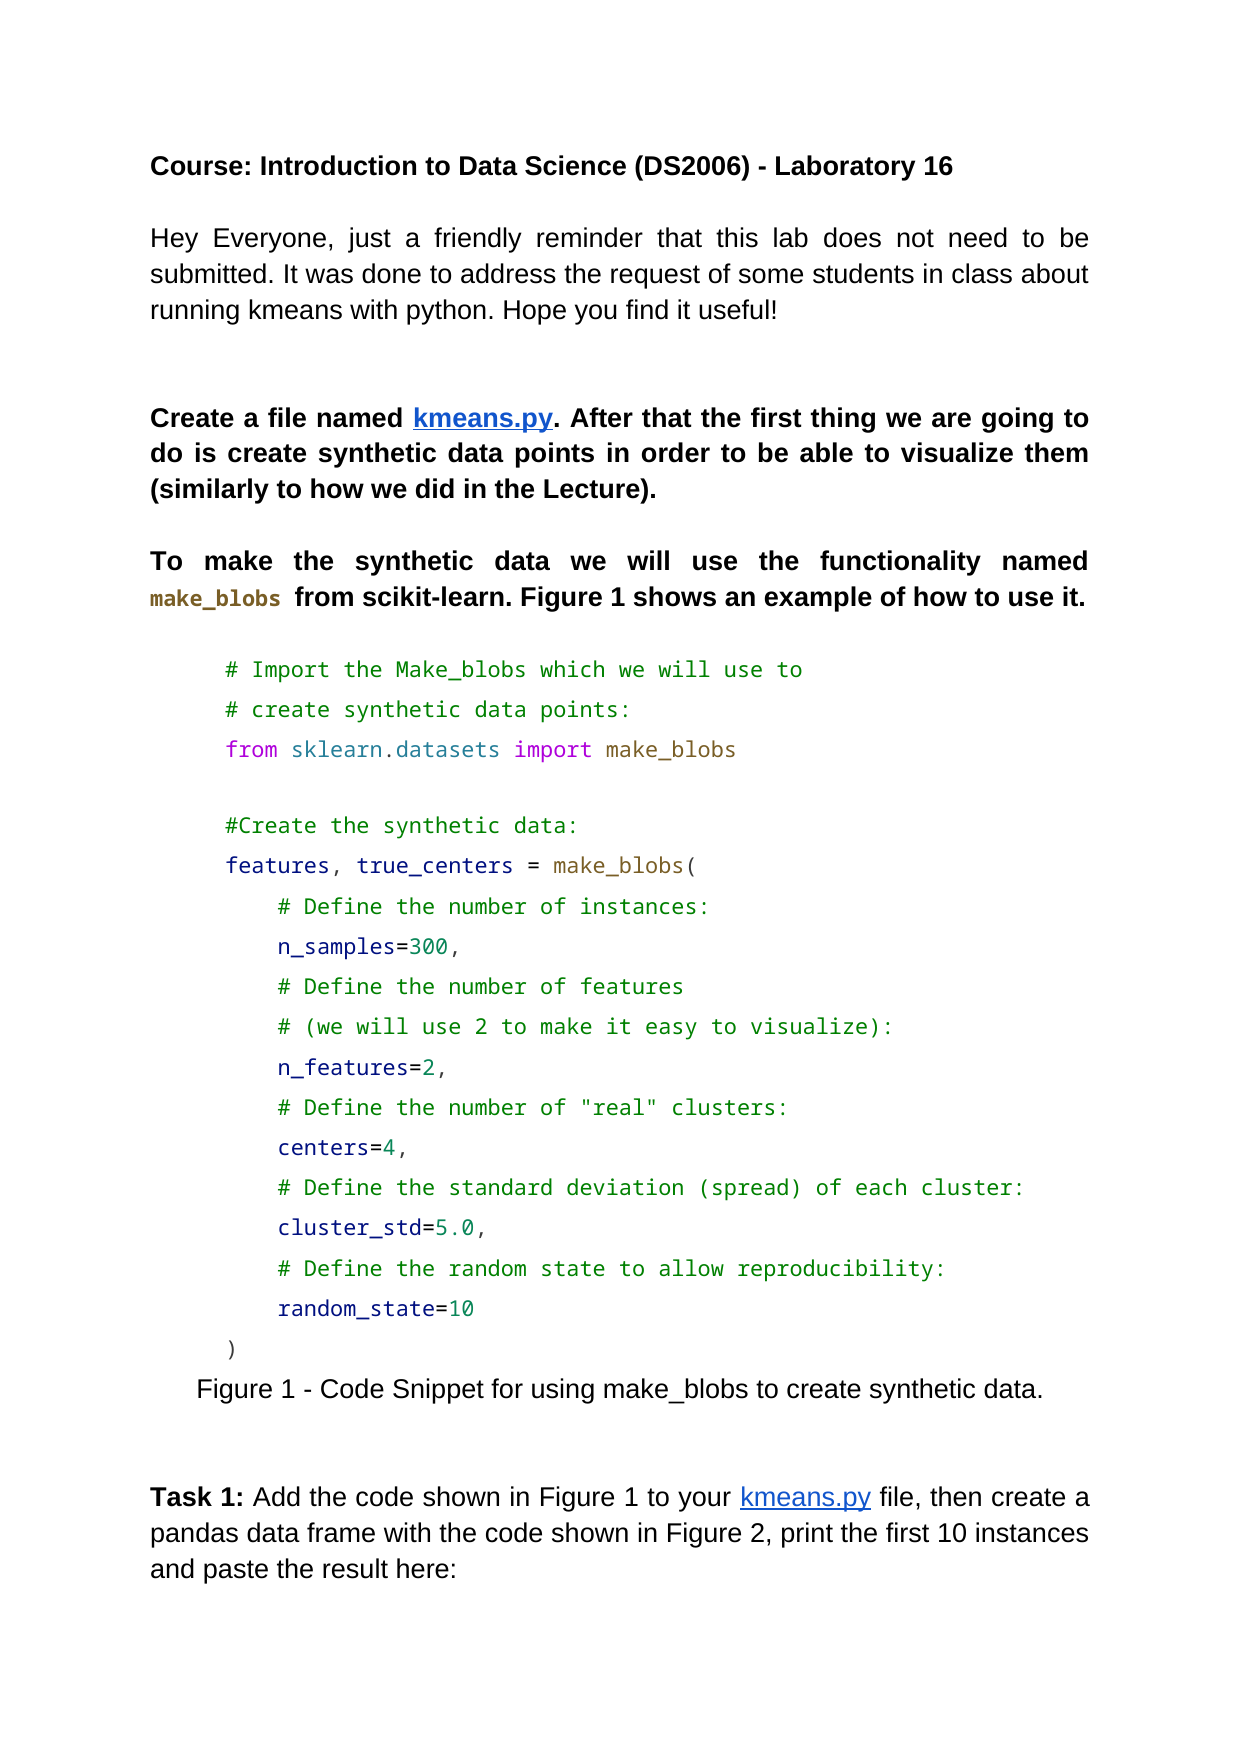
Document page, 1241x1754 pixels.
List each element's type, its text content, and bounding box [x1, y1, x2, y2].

text centers=4, [225, 1132, 1090, 1162]
text random_state=10 [225, 1293, 1090, 1322]
text # (we will use 2 to make it easy to visualize): [225, 1011, 1090, 1041]
text # Import the Make_blobs which we will use to [225, 654, 1090, 683]
text # Define the random state to allow reproducibility: [225, 1252, 1090, 1282]
text n_samples=300, [225, 931, 1090, 961]
text Hey Everyone, just a friendly reminder that this lab does not need to be submitted. It was done to address the request of some students in class about running kmeans with python. Hope you find it useful! [150, 222, 1090, 325]
text ) [225, 1333, 1090, 1363]
text # Define the number of instances: [225, 891, 1090, 920]
text features, true_centers = make_blobs( [225, 850, 1090, 880]
text # Define the number of "real" clusters: [225, 1092, 1090, 1121]
text To make the synthetic data we will use the functionality named make_blobs from scikit-learn. Figure 1 shows an example of how to use it. [150, 545, 1090, 613]
text # Define the standard deviation (spread) of each cluster: [225, 1172, 1090, 1202]
text #Create the synthetic data: [225, 810, 1090, 840]
text Task 1: Add the code shown in Figure 1 to your kmeans.py file, then create a pandas data frame with the code shown in Figure 2, print the first 10 instances and paste the result here: [150, 1481, 1090, 1584]
text Course: Introduction to Data Science (DS2006) - Laboratory 16 [150, 150, 1090, 181]
text n_features=2, [225, 1051, 1090, 1081]
text from sklearn.datasets import make_blobs [225, 734, 1090, 764]
text cluster_std=5.0, [225, 1212, 1090, 1242]
text # Define the number of features [225, 971, 1090, 1001]
text # create synthetic data points: [225, 694, 1090, 724]
text Create a file named kmeans.py. After that the first thing we are going to do is create synthetic data points in order to be able to visualize them (similarly to how we did in the Lecture). [150, 402, 1090, 505]
text Figure 1 - Code Snippet for using make_blobs to create synthetic data. [150, 1373, 1090, 1404]
